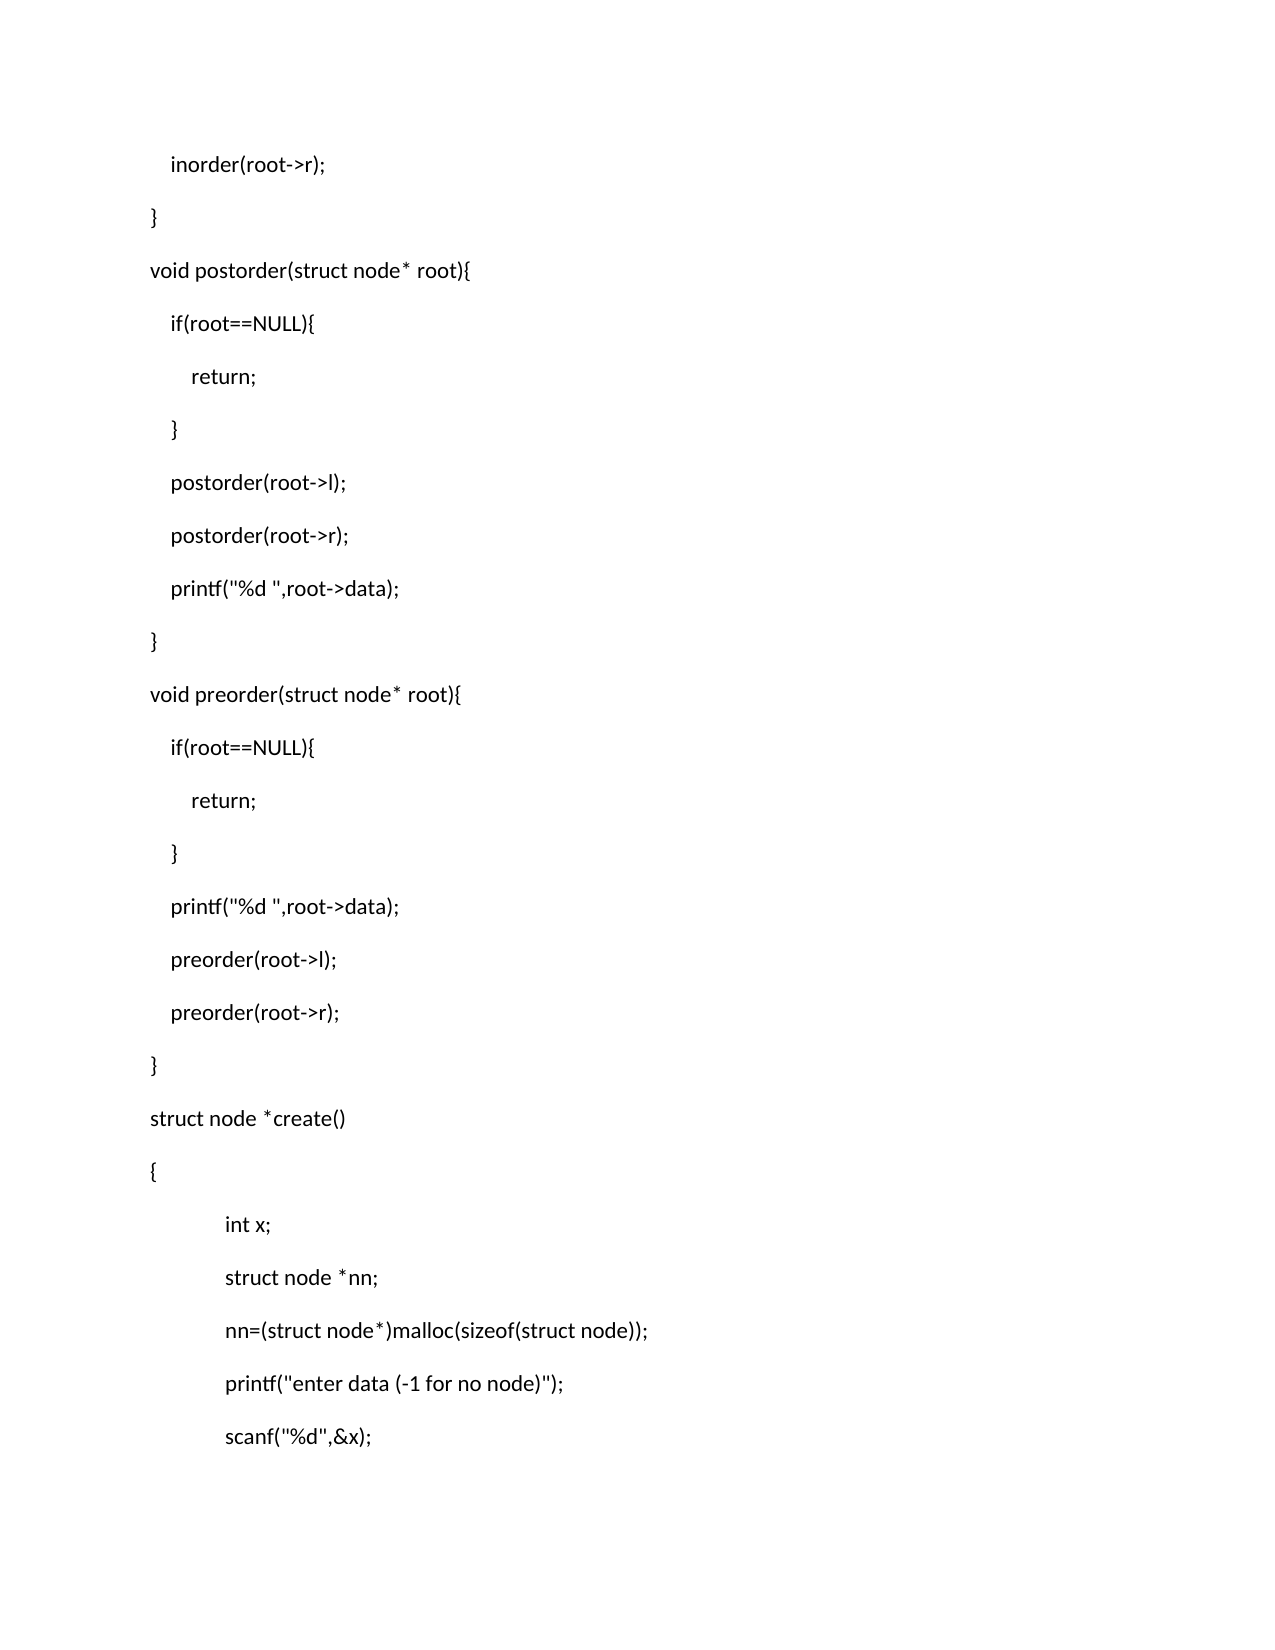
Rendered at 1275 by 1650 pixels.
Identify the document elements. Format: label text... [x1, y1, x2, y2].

text void postorder(struct node* root){ [150, 256, 1125, 284]
text } [150, 415, 1125, 443]
text struct node *nn; [150, 1263, 1125, 1291]
text inorder(root->r); [150, 150, 1125, 178]
text { [150, 1157, 1125, 1185]
text printf("%d ",root->data); [150, 892, 1125, 920]
text return; [150, 786, 1125, 814]
text } [150, 839, 1125, 867]
text int x; [150, 1210, 1125, 1238]
text preorder(root->r); [150, 998, 1125, 1026]
text void preorder(struct node* root){ [150, 680, 1125, 708]
text postorder(root->l); [150, 468, 1125, 496]
text postorder(root->r); [150, 521, 1125, 549]
text } [150, 203, 1125, 231]
text struct node *create() [150, 1104, 1125, 1132]
text if(root==NULL){ [150, 309, 1125, 337]
text nn=(struct node*)malloc(sizeof(struct node)); [150, 1316, 1125, 1344]
text return; [150, 362, 1125, 390]
text printf("enter data (-1 for no node)"); [150, 1369, 1125, 1397]
text } [150, 627, 1125, 655]
text if(root==NULL){ [150, 733, 1125, 761]
text scanf("%d",&x); [150, 1422, 1125, 1451]
text preorder(root->l); [150, 945, 1125, 973]
text printf("%d ",root->data); [150, 574, 1125, 602]
text } [150, 1051, 1125, 1079]
